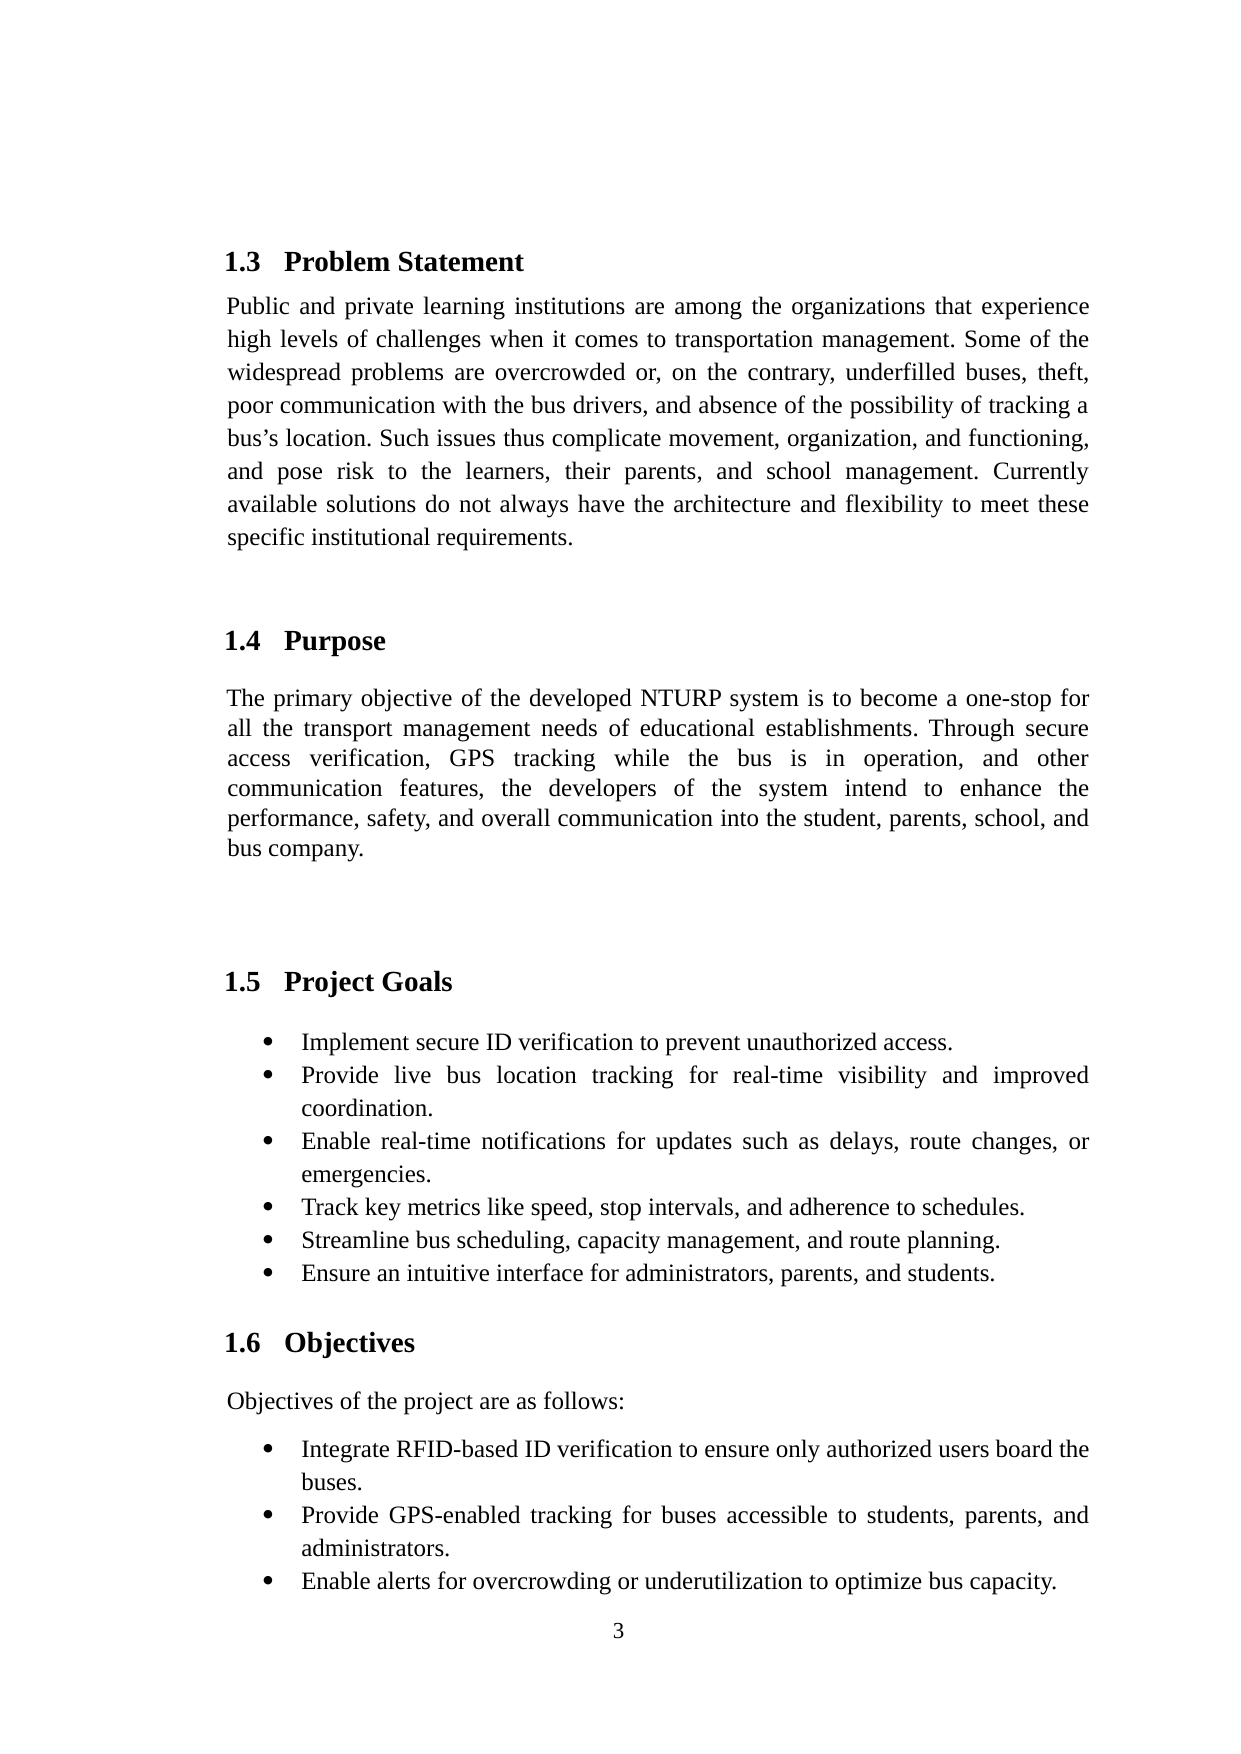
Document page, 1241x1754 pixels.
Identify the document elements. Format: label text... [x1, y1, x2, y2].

list Enable real-time notifications for updates such as delays, route changes, or emergencies. [263, 1126, 1090, 1187]
text Public and private learning institutions are among the organizations that experience high levels of challenges when it comes to transportation management. Some of the widespread problems are overcrowded or, on the contrary, underfilled buses, theft, poor communication with the bus drivers, and absence of the possibility of tracking a bus’s location. Such issues thus complicate movement, organization, and functioning, and pose risk to the learners, their parents, and school management. Currently available solutions do not always have the architecture and flexibility to meet these specific institutional requirements. [226, 291, 1090, 551]
list Ensure an intuitive interface for administrators, parents, and students. [263, 1258, 1090, 1287]
subtitle Objectives [224, 1325, 1090, 1358]
list Provide live bus location tracking for real-time visibility and improved coordination. [263, 1060, 1090, 1121]
list Implement secure ID verification to prevent unauthorized access. [263, 1027, 1090, 1055]
subtitle Project Goals [224, 964, 1090, 997]
text Objectives of the project are as follows: [227, 1386, 1090, 1414]
list Integrate RFID-based ID verification to ensure only authorized users board the buses. [263, 1434, 1090, 1496]
list Streamline bus scheduling, capacity management, and route planning. [263, 1225, 1090, 1253]
subtitle Purpose [224, 623, 1090, 656]
list Provide GPS-enabled tracking for buses accessible to students, parents, and administrators. [263, 1500, 1090, 1562]
subtitle Problem Statement [224, 244, 1090, 277]
list Enable alerts for overcrowding or underutilization to optimize bus capacity. [263, 1566, 1090, 1594]
list Track key metrics like speed, stop intervals, and adherence to schedules. [263, 1192, 1090, 1221]
text The primary objective of the developed NTURP system is to become a one-stop for all the transport management needs of educational establishments. Through secure access verification, GPS tracking while the bus is in operation, and other communication features, the developers of the system intend to enhance the performance, safety, and overall communication into the student, parents, school, and bus company. [226, 683, 1090, 861]
